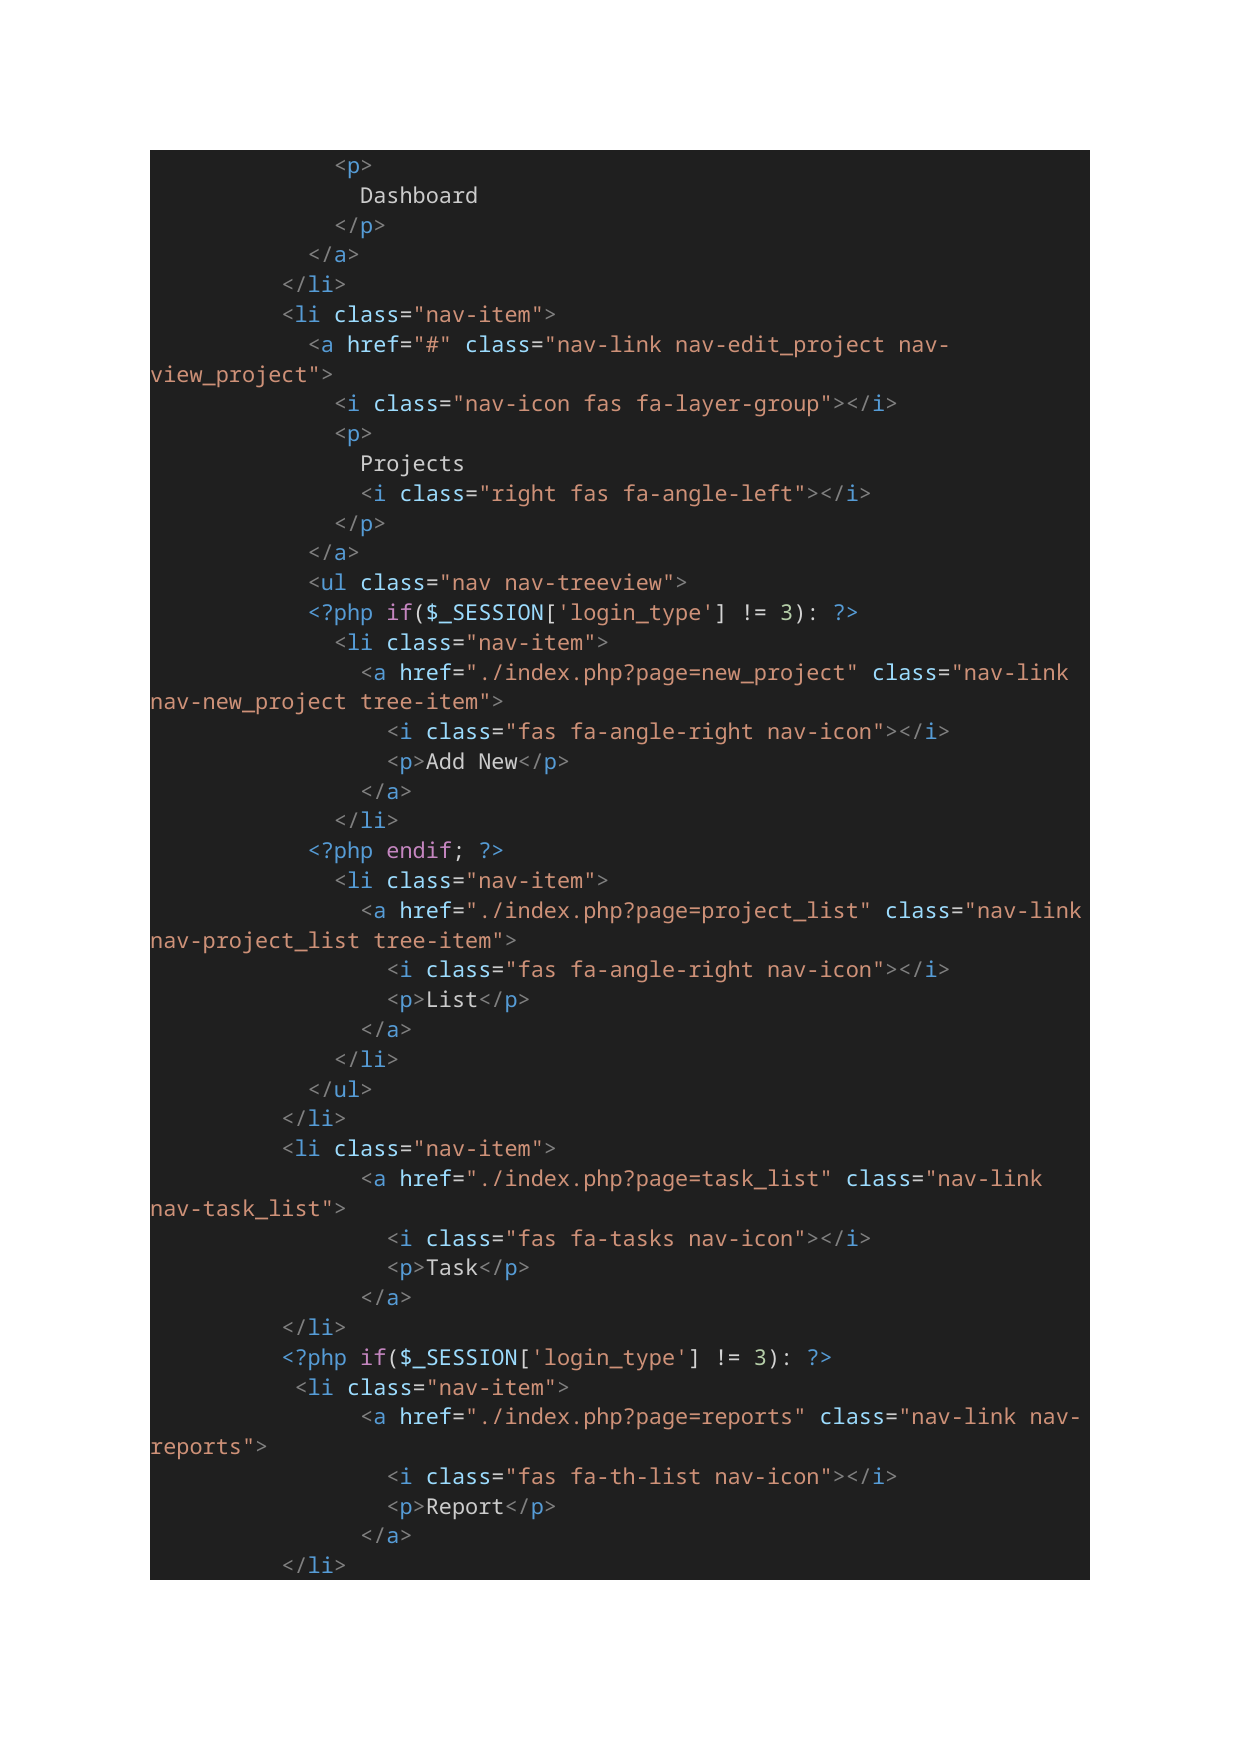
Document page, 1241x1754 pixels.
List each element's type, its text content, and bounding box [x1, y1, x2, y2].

text </li> [150, 1312, 1090, 1342]
text <i class="right fas fa-angle-left"></i> [150, 478, 1090, 507]
text <li class="nav-item"> [150, 1371, 1090, 1401]
text <i class="nav-icon fas fa-layer-group"></i> [150, 388, 1090, 418]
text </p> [150, 507, 1090, 537]
text <li class="nav-item"> [150, 627, 1090, 656]
text <i class="fas fa-angle-right nav-icon"></i> [150, 954, 1090, 984]
text </li> [150, 805, 1090, 835]
text <a href="./index.php?page=project_list" class="nav-link nav-project_list tree-item"> [150, 895, 1090, 954]
text </p> [150, 209, 1090, 239]
text <i class="fas fa-th-list nav-icon"></i> [150, 1461, 1090, 1491]
text <i class="fas fa-tasks nav-icon"></i> [150, 1222, 1090, 1252]
text <p>List</p> [150, 984, 1090, 1014]
text </a> [150, 537, 1090, 567]
text <ul class="nav nav-treeview"> [150, 567, 1090, 597]
text <a href="#" class="nav-link nav-edit_project nav-view_project"> [150, 329, 1090, 388]
text </a> [150, 1014, 1090, 1044]
text </a> [150, 776, 1090, 805]
text </li> [150, 269, 1090, 299]
text </a> [150, 239, 1090, 269]
text </li> [150, 1044, 1090, 1073]
text <p> [150, 150, 1090, 180]
text <li class="nav-item"> [150, 299, 1090, 329]
text <p>Add New</p> [150, 746, 1090, 776]
text </a> [150, 1520, 1090, 1550]
text <?php endif; ?> [150, 835, 1090, 865]
text <li class="nav-item"> [150, 1133, 1090, 1163]
text <i class="fas fa-angle-right nav-icon"></i> [150, 716, 1090, 746]
text </ul> [150, 1073, 1090, 1103]
text <a href="./index.php?page=new_project" class="nav-link nav-new_project tree-item"> [150, 656, 1090, 716]
text Dashboard [150, 180, 1090, 209]
text <a href="./index.php?page=reports" class="nav-link nav-reports"> [150, 1401, 1090, 1461]
text </a> [150, 1282, 1090, 1312]
text Projects [150, 448, 1090, 478]
text <a href="./index.php?page=task_list" class="nav-link nav-task_list"> [150, 1163, 1090, 1222]
text <p>Report</p> [150, 1491, 1090, 1520]
text <p> [150, 418, 1090, 448]
text </li> [150, 1550, 1090, 1580]
text <?php if($_SESSION['login_type'] != 3): ?> [150, 597, 1090, 627]
text </li> [150, 1103, 1090, 1133]
text <p>Task</p> [150, 1252, 1090, 1282]
text <li class="nav-item"> [150, 865, 1090, 895]
text <?php if($_SESSION['login_type'] != 3): ?> [150, 1342, 1090, 1371]
